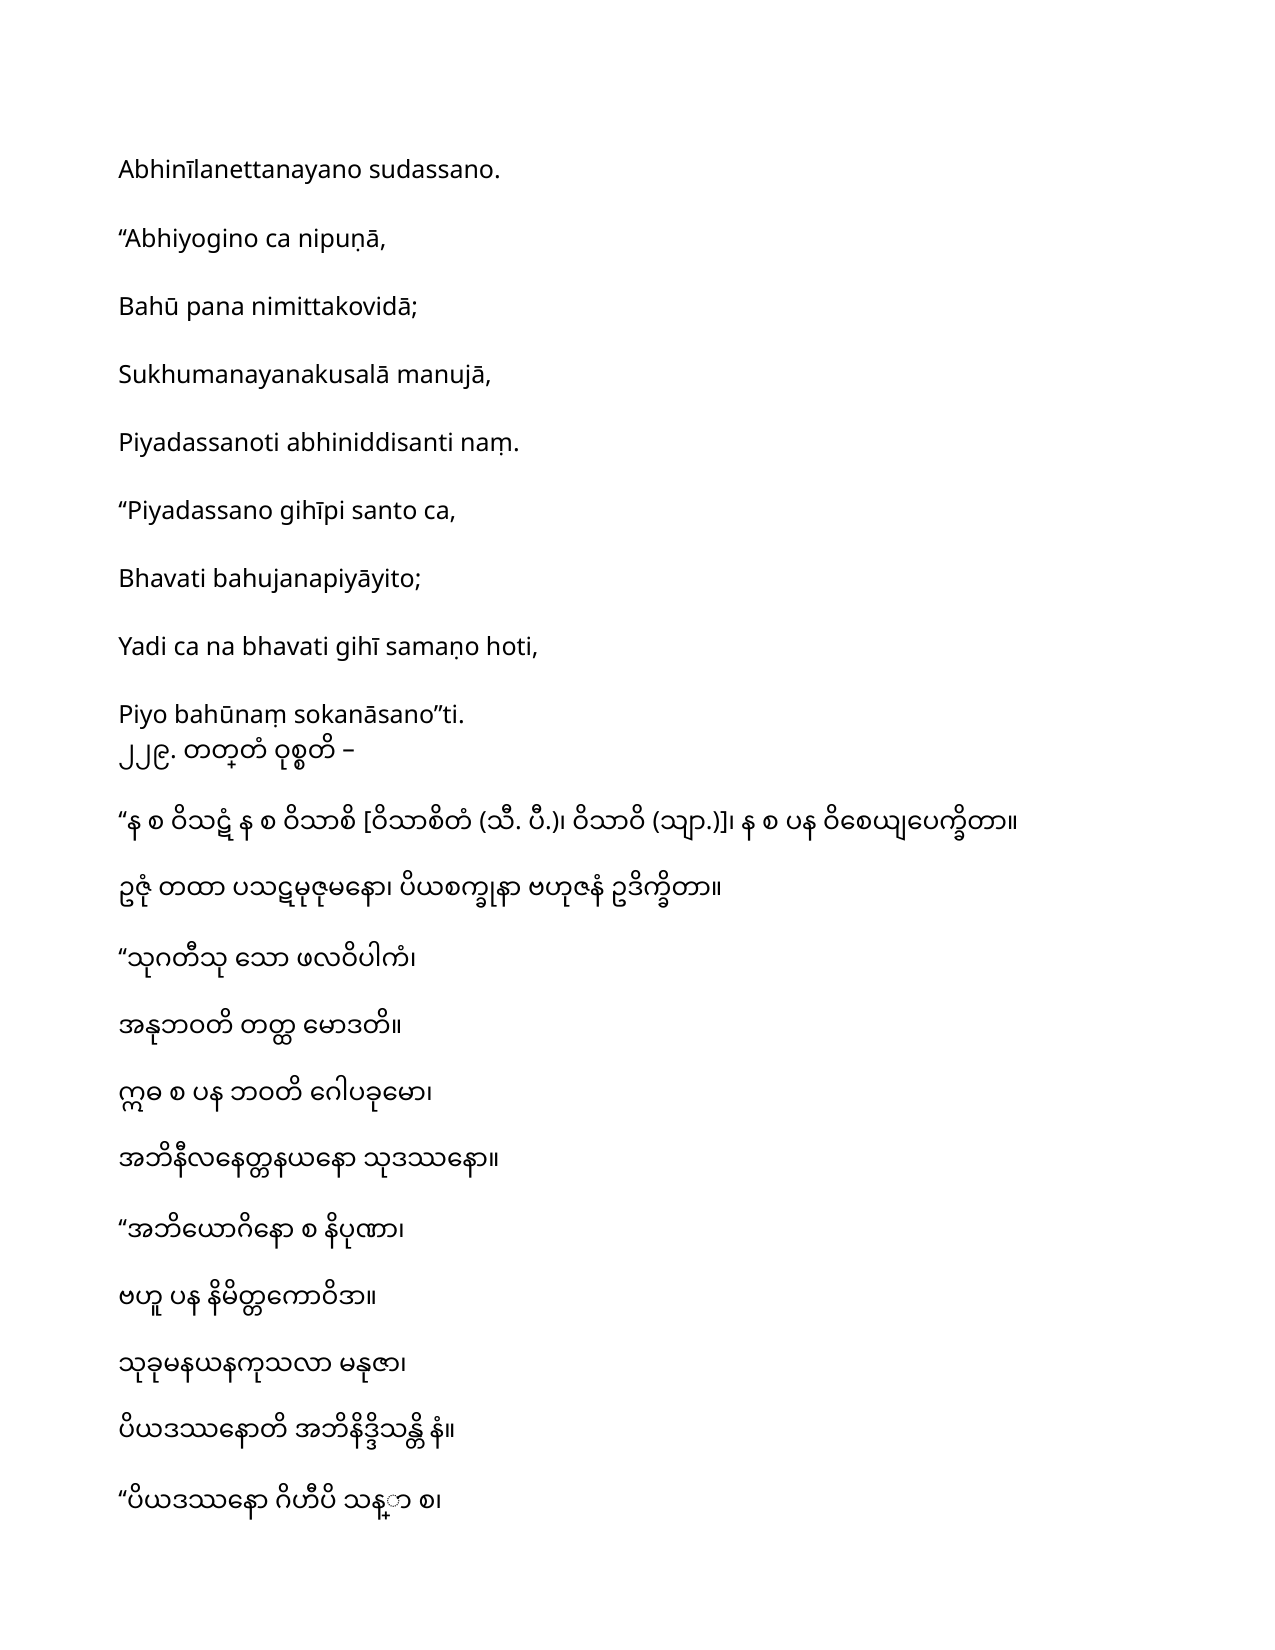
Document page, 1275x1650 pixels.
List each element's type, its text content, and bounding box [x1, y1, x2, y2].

text Yadi ca na bhavati gihī samaṇo hoti, [118, 629, 1157, 663]
text ‘‘သုဂတီသု သော ဖလဝိပါကံ၊ [118, 940, 1157, 977]
text Bhavati bahujanapiyāyito; [118, 561, 1157, 595]
text ‘‘န စ ဝိသဋံ န စ ဝိသာစိ [ဝိသာစိတံ (သီ. ပီ.)၊ ဝိသာဝိ (သျာ.)]၊ န စ ပန ဝိစေယျပေက္ခိတာ။ [118, 802, 1157, 839]
text ‘‘Piyadassano gihīpi santo ca, [118, 493, 1157, 527]
text ဗဟူ ပန နိမိတ္တကောဝိဒာ။ [118, 1282, 1157, 1315]
text ‘‘ပိယဒဿနော ဂိဟီပိ သန္တော စ၊ [118, 1482, 1157, 1519]
text အနုဘဝတိ တတ္ထ မောဒတိ။ [118, 1011, 1157, 1044]
text ပိယဒဿနောတိ အဘိနိဒ္ဒိသန္တိ နံ။ [118, 1415, 1157, 1448]
text ‘‘Abhiyogino ca nipuṇā, [118, 220, 1157, 254]
text Piyadassanoti abhiniddisanti naṃ. [118, 425, 1157, 459]
text Abhinīlanettanayano sudassano. [118, 152, 1157, 186]
text အဘိနီလနေတ္တနယနော သုဒဿနော။ [118, 1144, 1157, 1177]
text Bahū pana nimittakovidā; [118, 288, 1157, 322]
text ဥဇုံ တထာ ပသဋမုဇုမနော၊ ပိယစက္ခုနာ ဗဟုဇနံ ဥဒိက္ခိတာ။ [118, 873, 1157, 906]
text ‘‘အဘိယောဂိနော စ နိပုဏာ၊ [118, 1211, 1157, 1248]
text ၂၂၉. တတ္ထေတံ ဝုစ္စတိ – [118, 731, 1157, 768]
text သုခုမနယနကုသလာ မနုဇာ၊ [118, 1349, 1157, 1381]
text Piyo bahūnaṃ sokanāsano’’ti. [118, 697, 1157, 731]
text Sukhumanayanakusalā manujā, [118, 357, 1157, 391]
text ဣဓ စ ပန ဘဝတိ ဂေါပခုမော၊ [118, 1078, 1157, 1110]
